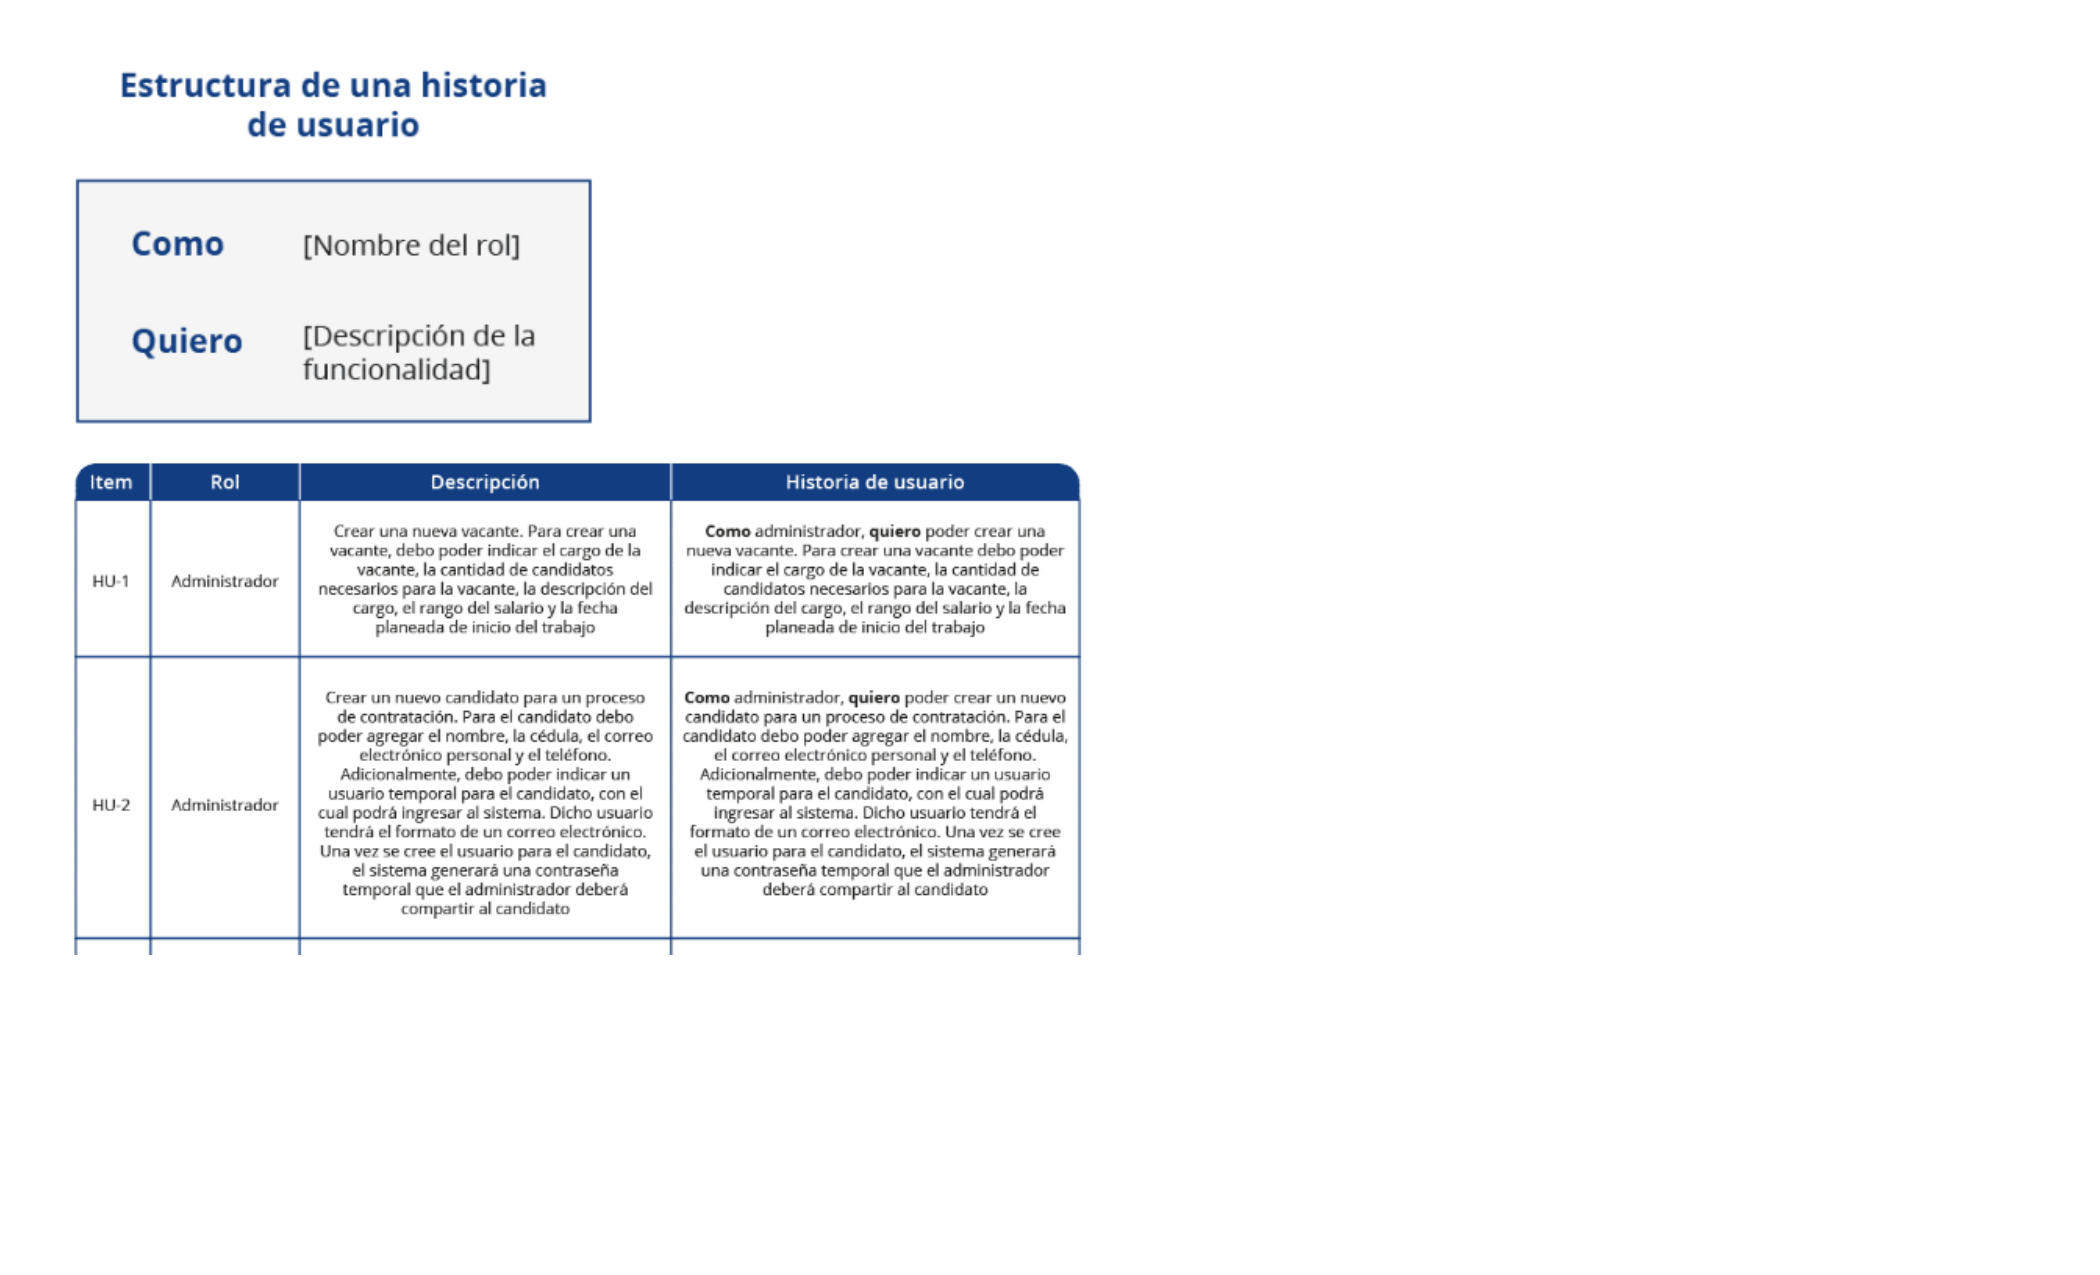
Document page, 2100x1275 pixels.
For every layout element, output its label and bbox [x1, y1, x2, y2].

picture [59, 448, 1100, 955]
picture [59, 59, 603, 430]
